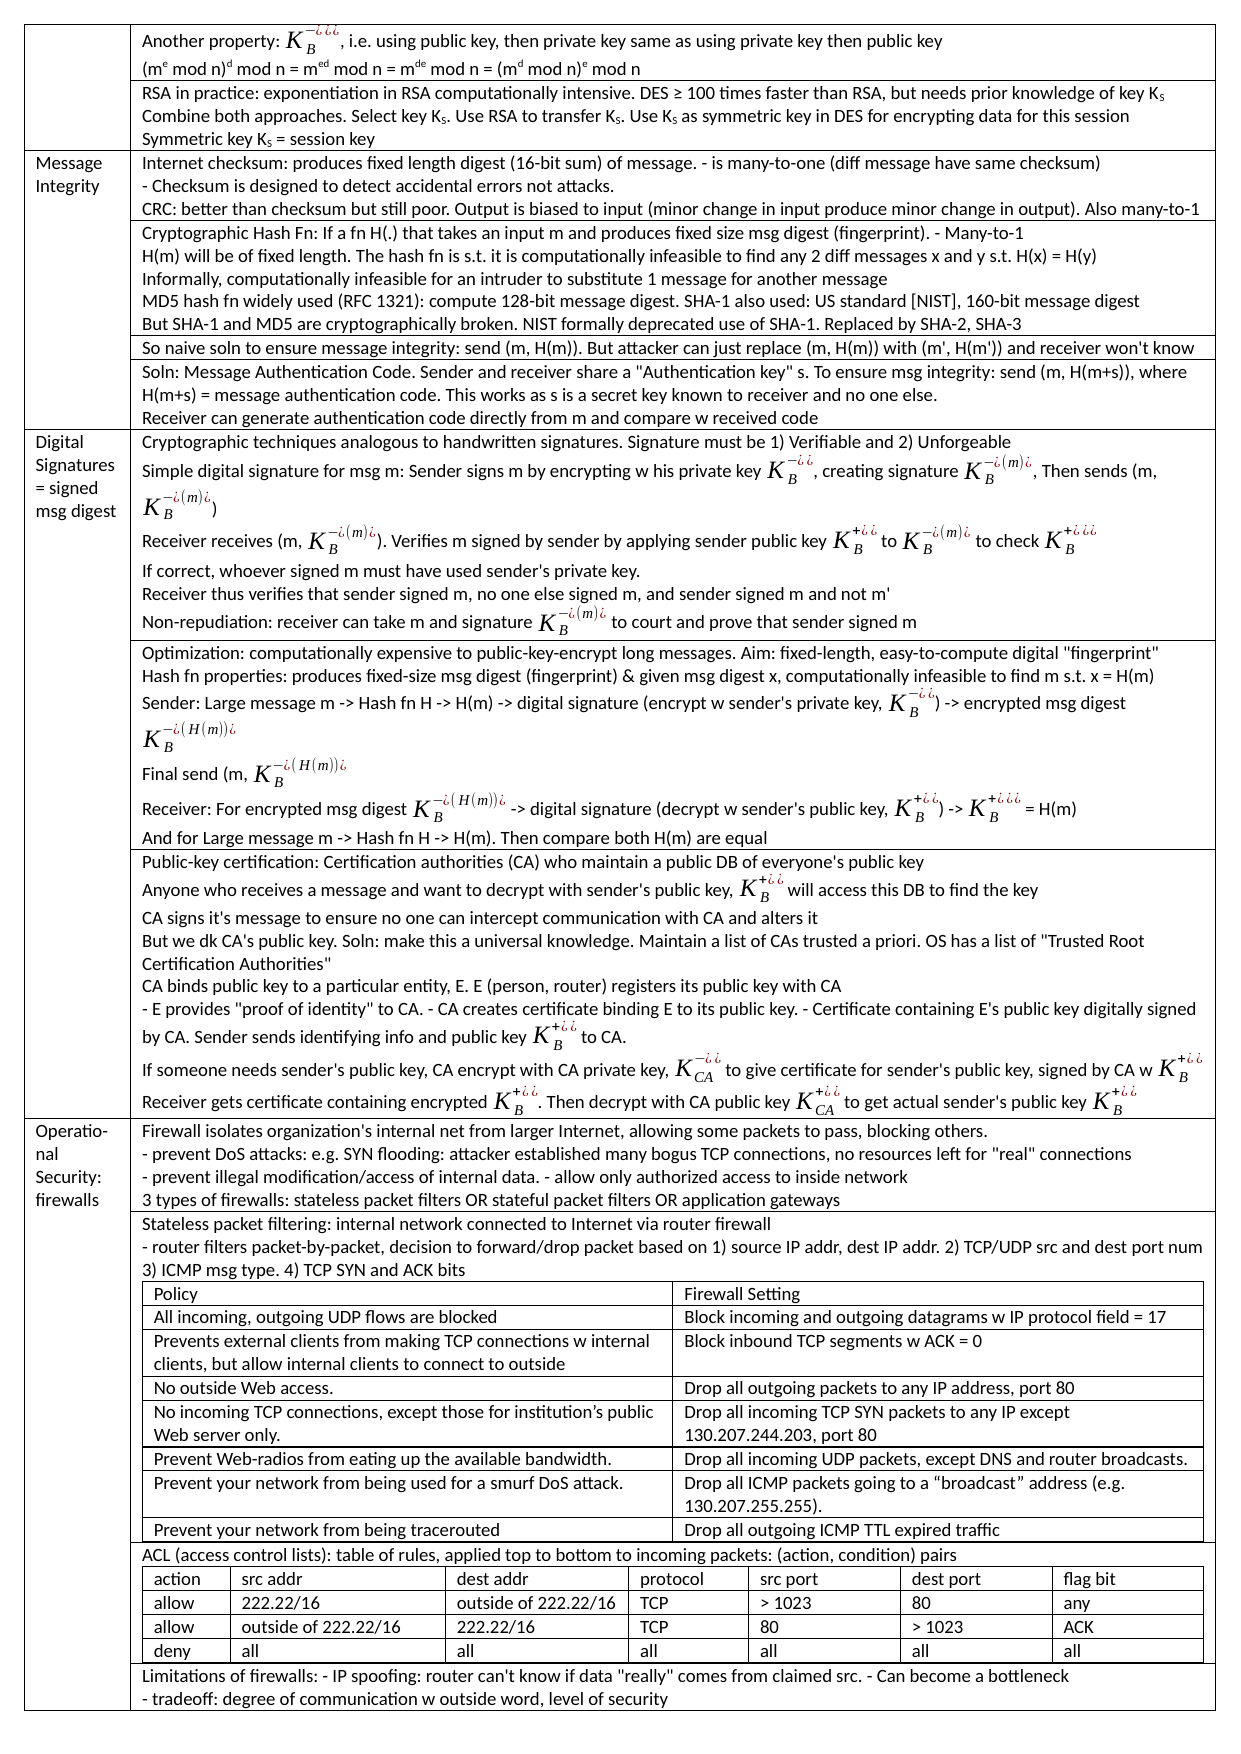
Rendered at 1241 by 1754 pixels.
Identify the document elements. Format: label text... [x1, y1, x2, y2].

table_cell Operatio-nal Security: firewalls [25, 1119, 130, 1710]
table_cell ACL (access control lists): table of rules, applied top to bottom to incoming packets: (action, condition) pairs [131, 1543, 1215, 1663]
table_cell Digital Signatures = signed msg digest [25, 430, 130, 1118]
table_cell Firewall isolates organization's internal net from larger Internet, allowing some packets to pass, blocking others. - prevent DoS attacks: e.g. SYN flooding: attacker established many bogus TCP connections, no resources left for "real" connections - prevent illegal modification/access of internal data. - allow only authorized access to inside network 3 types of firewalls: stateless packet filters OR stateful packet filters OR application gateways [131, 1119, 1215, 1211]
table_cell Cryptographic techniques analogous to handwritten signatures. Signature must be 1) Verifiable and 2) Unforgeable Simple digital signature for msg m: Sender signs m by encrypting w his private key , creating signature , Then sends (m, ) Receiver receives (m, ). Verifies m signed by sender by applying sender public key to to check If correct, whoever signed m must have used sender's private key. Receiver thus verifies that sender signed m, no one else signed m, and sender signed m and not m' Non-repudiation: receiver can take m and signature to court and prove that sender signed m [131, 430, 1215, 640]
table_cell Message Integrity [25, 151, 130, 429]
table_cell Public-key certification: Certification authorities (CA) who maintain a public DB of everyone's public key Anyone who receives a message and want to decrypt with sender's public key, will access this DB to find the key CA signs it's message to ensure no one can intercept communication with CA and alters it But we dk CA's public key. Soln: make this a universal knowledge. Maintain a list of CAs trusted a priori. OS has a list of "Trusted Root Certification Authorities" CA binds public key to a particular entity, E. E (person, router) registers its public key with CA - E provides "proof of identity" to CA. - CA creates certificate binding E to its public key. - Certificate containing E's public key digitally signed by CA. Sender sends identifying info and public key to CA. If someone needs sender's public key, CA encrypt with CA private key, to give certificate for sender's public key, signed by CA w Receiver gets certificate containing encrypted . Then decrypt with CA public key to get actual sender's public key [131, 850, 1215, 1118]
table_cell Internet checksum: produces fixed length digest (16-bit sum) of message. - is many-to-one (diff message have same checksum) - Checksum is designed to detect accidental errors not attacks. CRC: better than checksum but still poor. Output is biased to input (minor change in input produce minor change in output). Also many-to-1 [131, 151, 1215, 220]
table_cell Another property: , i.e. using public key, then private key same as using private key then public key (me mod n)d mod n = med mod n = mde mod n = (md mod n)e mod n [131, 25, 1215, 80]
table_cell Optimization: computationally expensive to public-key-encrypt long messages. Aim: fixed-length, easy-to-compute digital "fingerprint" Hash fn properties: produces fixed-size msg digest (fingerprint) & given msg digest x, computationally infeasible to find m s.t. x = H(m) Sender: Large message m -> Hash fn H -> H(m) -> digital signature (encrypt w sender's private key, ) -> encrypted msg digest Final send (m, Receiver: For encrypted msg digest -> digital signature (decrypt w sender's public key, ) -> = H(m) And for Large message m -> Hash fn H -> H(m). Then compare both H(m) are equal [131, 641, 1215, 849]
table_cell Limitations of firewalls: - IP spoofing: router can't know if data "really" comes from claimed src. - Can become a bottleneck - tradeoff: degree of communication w outside word, level of security [131, 1664, 1215, 1710]
table_cell Soln: Message Authentication Code. Sender and receiver share a "Authentication key" s. To ensure msg integrity: send (m, H(m+s)), where H(m+s) = message authentication code. This works as s is a secret key known to receiver and no one else. Receiver can generate authentication code directly from m and compare w received code [131, 360, 1215, 429]
table_cell RSA in practice: exponentiation in RSA computationally intensive. DES ≥ 100 times faster than RSA, but needs prior knowledge of key KS Combine both approaches. Select key KS. Use RSA to transfer KS. Use KS as symmetric key in DES for encrypting data for this session Symmetric key KS = session key [131, 81, 1215, 150]
table_cell Cryptographic Hash Fn: If a fn H(.) that takes an input m and produces fixed size msg digest (fingerprint). - Many-to-1 H(m) will be of fixed length. The hash fn is s.t. it is computationally infeasible to find any 2 diff messages x and y s.t. H(x) = H(y) Informally, computationally infeasible for an intruder to substitute 1 message for another message MD5 hash fn widely used (RFC 1321): compute 128-bit message digest. SHA-1 also used: US standard [NIST], 160-bit message digest But SHA-1 and MD5 are cryptographically broken. NIST formally deprecated use of SHA-1. Replaced by SHA-2, SHA-3 [131, 221, 1215, 335]
table_cell So naive soln to ensure message integrity: send (m, H(m)). But attacker can just replace (m, H(m)) with (m', H(m')) and receiver won't know [131, 336, 1215, 359]
table_cell Stateless packet filtering: internal network connected to Internet via router firewall - router filters packet-by-packet, decision to forward/drop packet based on 1) source IP addr, dest IP addr. 2) TCP/UDP src and dest port num 3) ICMP msg type. 4) TCP SYN and ACK bits [131, 1212, 1215, 1542]
